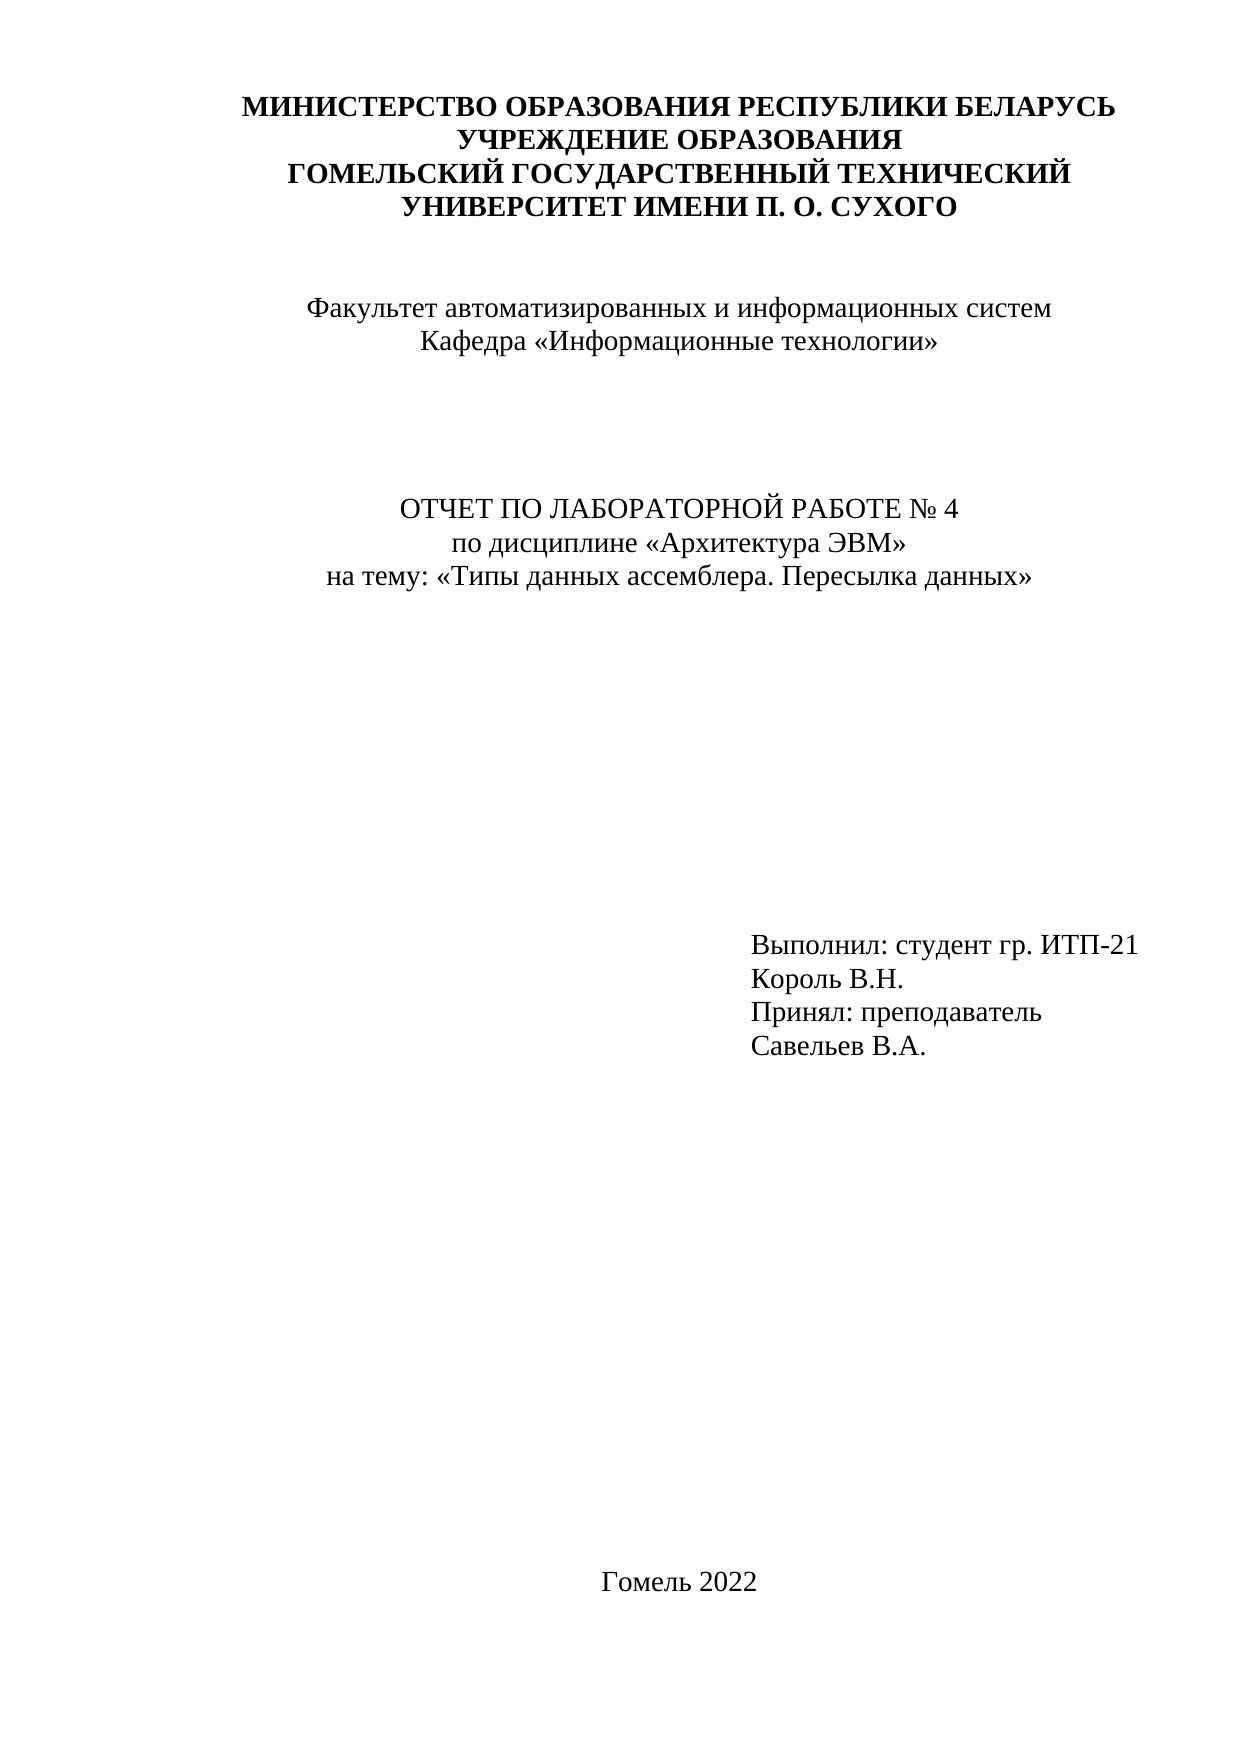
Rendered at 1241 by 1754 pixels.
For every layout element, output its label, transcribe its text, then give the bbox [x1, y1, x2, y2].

text на тему: «Типы данных ассемблера. Пересылка данных» [177, 558, 1181, 592]
text ОТЧЕТ ПО ЛАБОРАТОРНОЙ РАБОТЕ № 4 [177, 491, 1181, 525]
text Выполнил: студент гр. ИТП-21 [177, 927, 1181, 961]
text Гомель 2022 [177, 1564, 1181, 1598]
text ГОМЕЛЬСКИЙ ГОСУДАРСТВЕННЫЙ ТЕХНИЧЕСКИЙ УНИВЕРСИТЕТ ИМЕНИ П. О. СУХОГО [177, 156, 1181, 223]
text МИНИСТЕРСТВО ОБРАЗОВАНИЯ РЕСПУБЛИКИ БЕЛАРУСЬ [177, 89, 1181, 122]
text УЧРЕЖДЕНИЕ ОБРАЗОВАНИЯ [177, 122, 1181, 156]
text Король В.Н. [177, 961, 1181, 994]
text Факультет автоматизированных и информационных систем [177, 290, 1181, 323]
text Кафедра «Информационные технологии» [177, 323, 1181, 357]
text по дисциплине «Архитектура ЭВМ» [177, 525, 1181, 558]
text Принял: преподаватель [177, 994, 1181, 1028]
text Савельев В.А. [177, 1028, 1181, 1061]
